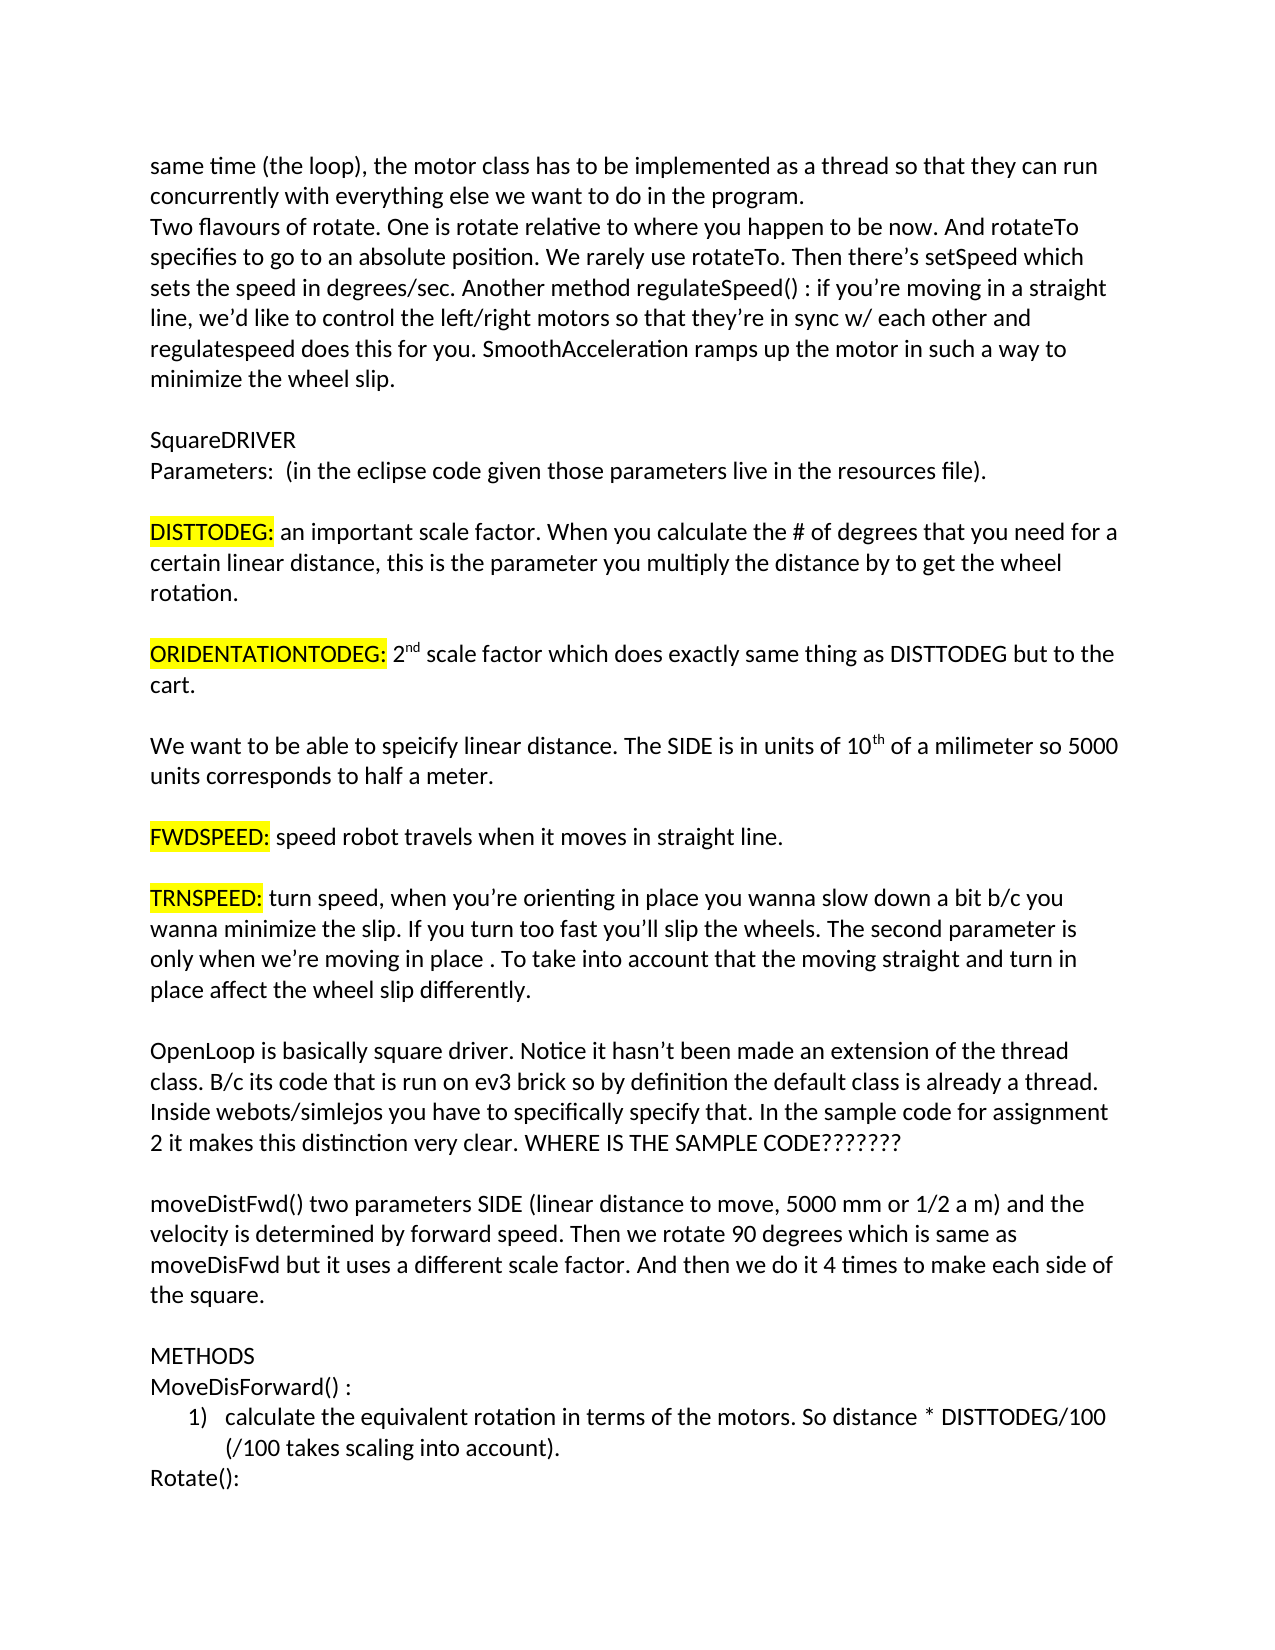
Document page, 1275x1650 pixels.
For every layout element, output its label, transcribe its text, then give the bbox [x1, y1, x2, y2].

text ORIDENTATIONTODEG: 2nd scale factor which does exactly same thing as DISTTODEG but to the cart. [150, 638, 1125, 699]
text SquareDRIVER [150, 425, 1125, 455]
text We want to be able to speicify linear distance. The SIDE is in units of 10th of a milimeter so 5000 units corresponds to half a meter. [150, 730, 1125, 791]
text Rotate(): [150, 1462, 1125, 1493]
text MoveDisForward() : [150, 1371, 1125, 1401]
list calculate the equivalent rotation in terms of the motors. So distance * DISTTODEG/100 (/100 takes scaling into account). [187, 1401, 1125, 1462]
text Parameters: (in the eclipse code given those parameters live in the resources file). [150, 455, 1125, 486]
text METHODS [150, 1340, 1125, 1371]
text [150, 150, 1125, 211]
text moveDistFwd() two parameters SIDE (linear distance to move, 5000 mm or 1/2 a m) and the velocity is determined by forward speed. Then we rotate 90 degrees which is same as moveDisFwd but it uses a different scale factor. And then we do it 4 times to make each side of the square. [150, 1188, 1125, 1310]
text TRNSPEED: turn speed, when you’re orienting in place you wanna slow down a bit b/c you wanna minimize the slip. If you turn too fast you’ll slip the wheels. The second parameter is only when we’re moving in place . To take into account that the moving straight and turn in place affect the wheel slip differently. [150, 882, 1125, 1004]
text OpenLoop is basically square driver. Notice it hasn’t been made an extension of the thread class. B/c its code that is run on ev3 brick so by definition the default class is already a thread. Inside webots/simlejos you have to specifically specify that. In the sample code for assignment 2 it makes this distinction very clear. WHERE IS THE SAMPLE CODE??????? [150, 1035, 1125, 1157]
text FWDSPEED: speed robot travels when it moves in straight line. [270, 821, 1125, 852]
text Two flavours of rotate. One is rotate relative to where you happen to be now. And rotateTo specifies to go to an absolute position. We rarely use rotateTo. Then there’s setSpeed which sets the speed in degrees/sec. Another method regulateSpeed() : if you’re moving in a straight line, we’d like to control the left/right motors so that they’re in sync w/ each other and regulatespeed does this for you. SmoothAcceleration ramps up the motor in such a way to minimize the wheel slip. [150, 211, 1125, 394]
text DISTTODEG: an important scale factor. When you calculate the # of degrees that you need for a certain linear distance, this is the parameter you multiply the distance by to get the wheel rotation. [150, 516, 1125, 608]
